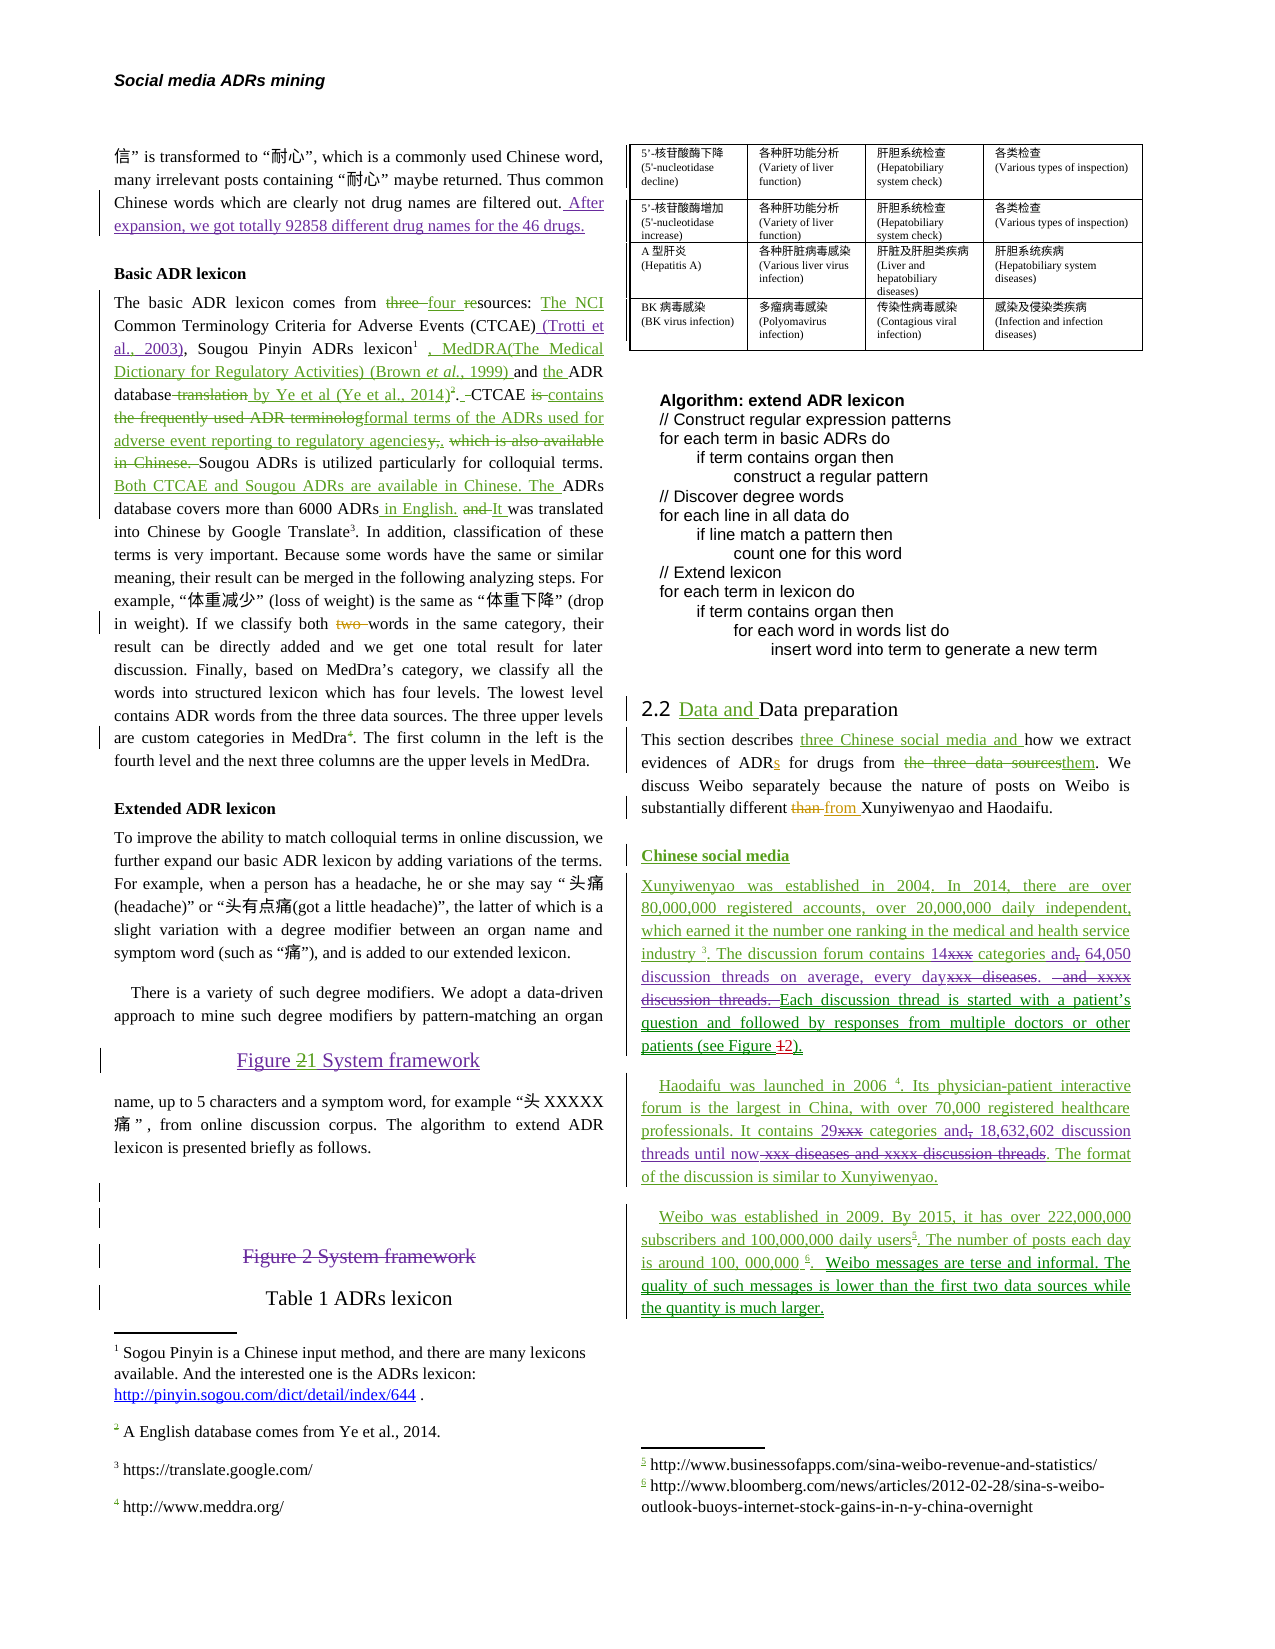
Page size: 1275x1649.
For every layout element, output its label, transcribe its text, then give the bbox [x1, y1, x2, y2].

table_cell 肝胆系统检查 (Hepatobiliary system check) [866, 200, 983, 242]
text // Construct regular expression patterns [641, 410, 1131, 429]
text for each term in basic ADRs do [641, 429, 1131, 448]
text // Discover degree words [641, 486, 1131, 506]
subtitle Basic ADR lexicon [114, 261, 604, 284]
subtitle Extended ADR lexicon [114, 796, 604, 819]
table_cell BK病毒感染 (BK virus infection) [631, 299, 747, 350]
text for each word in words list do [641, 621, 1131, 640]
text // Extend lexicon [641, 563, 1131, 582]
table_cell 肝胆系统疾病 (Hepatobiliary system diseases) [984, 243, 1142, 298]
text if line match a pattern then [641, 525, 1131, 544]
text if term contains organ then [641, 601, 1131, 621]
text construct a regular pattern [641, 467, 1131, 486]
table_cell 各种肝脏病毒感染 (Various liver virus infection) [748, 243, 865, 298]
text for each line in all data do [641, 506, 1131, 525]
text Data preparation [641, 696, 1131, 721]
table_cell 各种肝功能分析 (Variety of liver function) [748, 200, 865, 242]
text To improve the ability to match colloquial terms in online discussion, we further expand our basic ADR lexicon by adding variations of the terms. For example, when a person has a headache, he or she may say “头痛(headache)” or “头有点痛(got a little headache)”, the latter of which is a slight variation with a degree modifier between an organ name and symptom word (such as “痛”), and is added to our extended lexicon. [114, 826, 604, 963]
text if term contains organ then [641, 448, 1131, 467]
text for each term in lexicon do [641, 582, 1131, 601]
table_header 各类检查 (Various types of inspection) [984, 145, 1142, 199]
text There is a variety of such degree modifiers. We adopt a data-driven approach to mine such degree modifiers by pattern-matching an organ name, up to 5 characters and a symptom word, for example “头XXXXX 痛”, from online discussion corpus. The algorithm to extend ADR lexicon is presented briefly as follows. [114, 980, 604, 1158]
table_cell 感染及侵染类疾病 (Infection and infection diseases) [984, 299, 1142, 350]
table_cell A型肝炎 (Hepatitis A) [631, 243, 747, 298]
table_cell 多瘤病毒感染 (Polyomavirus infection) [748, 299, 865, 350]
table_cell 肝脏及肝胆类疾病 (Liver and hepatobiliary diseases) [866, 243, 983, 298]
text Algorithm: extend ADR lexicon [641, 391, 1131, 410]
text insert word into term to generate a new term [641, 640, 1131, 659]
text Table 1 ADRs lexicon [114, 1285, 604, 1310]
table_header 各种肝功能分析 (Variety of liver function) [748, 145, 865, 199]
table_cell 传染性病毒感染 (Contagious viral infection) [866, 299, 983, 350]
text The basic ADR lexicon comes from sources: Common Terminology Criteria for Adverse Events (CTCAE), Sougou Pinyin ADRs lexicon and ADR database.CTCAE Sougou ADRs is utilized particularly for colloquial terms. ADRs database covers more than 6000 ADRs was translated into Chinese by Google Translate. In addition, classification of these terms is very important. Because some words have the same or similar meaning, their result can be merged in the following analyzing steps. For example, “体重减少” (loss of weight) is the same as “体重下降” (drop in weight). If we classify both words in the same category, their result can be directly added and we get one total result for later discussion. Finally, based on MedDra’s category, we classify all the words into structured lexicon which has four levels. The lowest level contains ADR words from the three data sources. The three upper levels are custom categories in MedDra. The first column in the left is the fourth level and the next three columns are the upper levels in MedDra. [114, 290, 604, 771]
text This section describes how we extract evidences of ADR for drugs from . We discuss Weibo separately because the nature of posts on Weibo is substantially different Xunyiwenyao and Haodaifu. [641, 727, 1131, 818]
table_header 5’-核苷酸酶下降 (5'-nucleotidase decline) [631, 145, 747, 199]
table_header 肝胆系统检查 (Hepatobiliary system check) [866, 145, 983, 199]
text count one for this word [641, 544, 1131, 563]
table_cell 5’-核苷酸酶增加 (5'-nucleotidase increase) [631, 200, 747, 242]
table_cell 各类检查 (Various types of inspection) [984, 200, 1142, 242]
